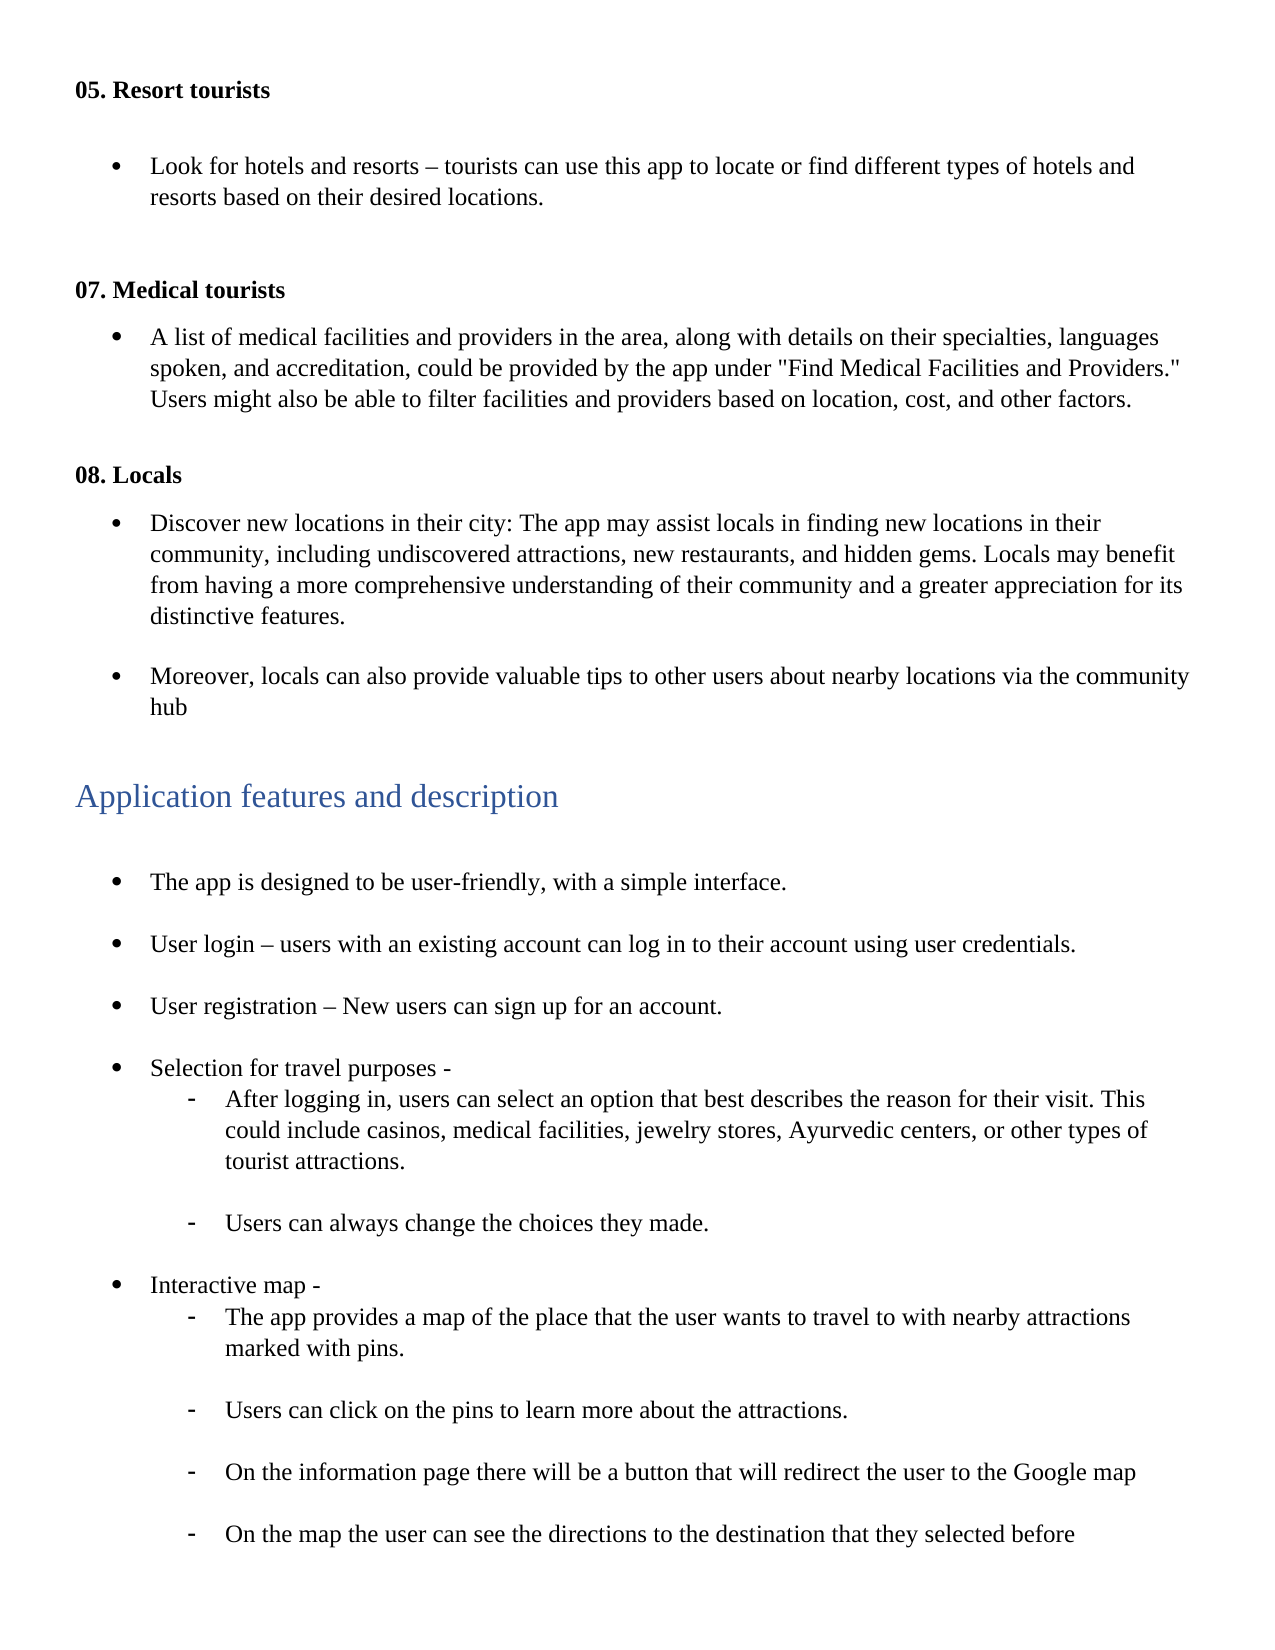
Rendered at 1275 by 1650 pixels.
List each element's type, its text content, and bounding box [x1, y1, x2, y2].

list On the information page there will be a button that will redirect the user to the Google map [187, 1457, 1200, 1486]
list On the map the user can see the directions to the destination that they selected before [187, 1519, 1200, 1548]
list Users can always change the choices they made. [187, 1208, 1200, 1237]
list Look for hotels and resorts – tourists can use this app to locate or find different types of hotels and resorts based on their desired locations. [112, 151, 1200, 211]
list Interactive map - [112, 1271, 1200, 1299]
text 07. Medical tourists [75, 275, 1200, 303]
list The app is designed to be user-friendly, with a simple interface. [112, 867, 1200, 896]
list The app provides a map of the place that the user wants to travel to with nearby attractions marked with pins. [187, 1302, 1200, 1361]
list User registration – New users can sign up for an account. [112, 991, 1200, 1020]
list Selection for travel purposes - [112, 1053, 1200, 1082]
text 08. Locals [75, 461, 1200, 489]
list Users can click on the pins to learn more about the attractions. [187, 1395, 1200, 1423]
list User login – users with an existing account can log in to their account using user credentials. [112, 929, 1200, 958]
text 05. Resort tourists [75, 75, 1200, 132]
list Discover new locations in their city: The app may assist locals in finding new locations in their community, including undiscovered attractions, new restaurants, and hidden gems. Locals may benefit from having a more comprehensive understanding of their community and a greater appreciation for its distinctive features. [112, 508, 1200, 630]
list Moreover, locals can also provide valuable tips to other users about nearby locations via the community hub [112, 661, 1200, 749]
list A list of medical facilities and providers in the area, along with details on their specialties, languages spoken, and accreditation, could be provided by the app under "Find Medical Facilities and Providers." Users might also be able to filter facilities and providers based on location, cost, and other factors. [112, 322, 1200, 442]
list After logging in, users can select an option that best describes the reason for their visit. This could include casinos, medical facilities, jewelry stores, Ayurvedic centers, or other types of tourist attractions. [187, 1084, 1200, 1175]
subtitle Application features and description [75, 776, 1200, 863]
